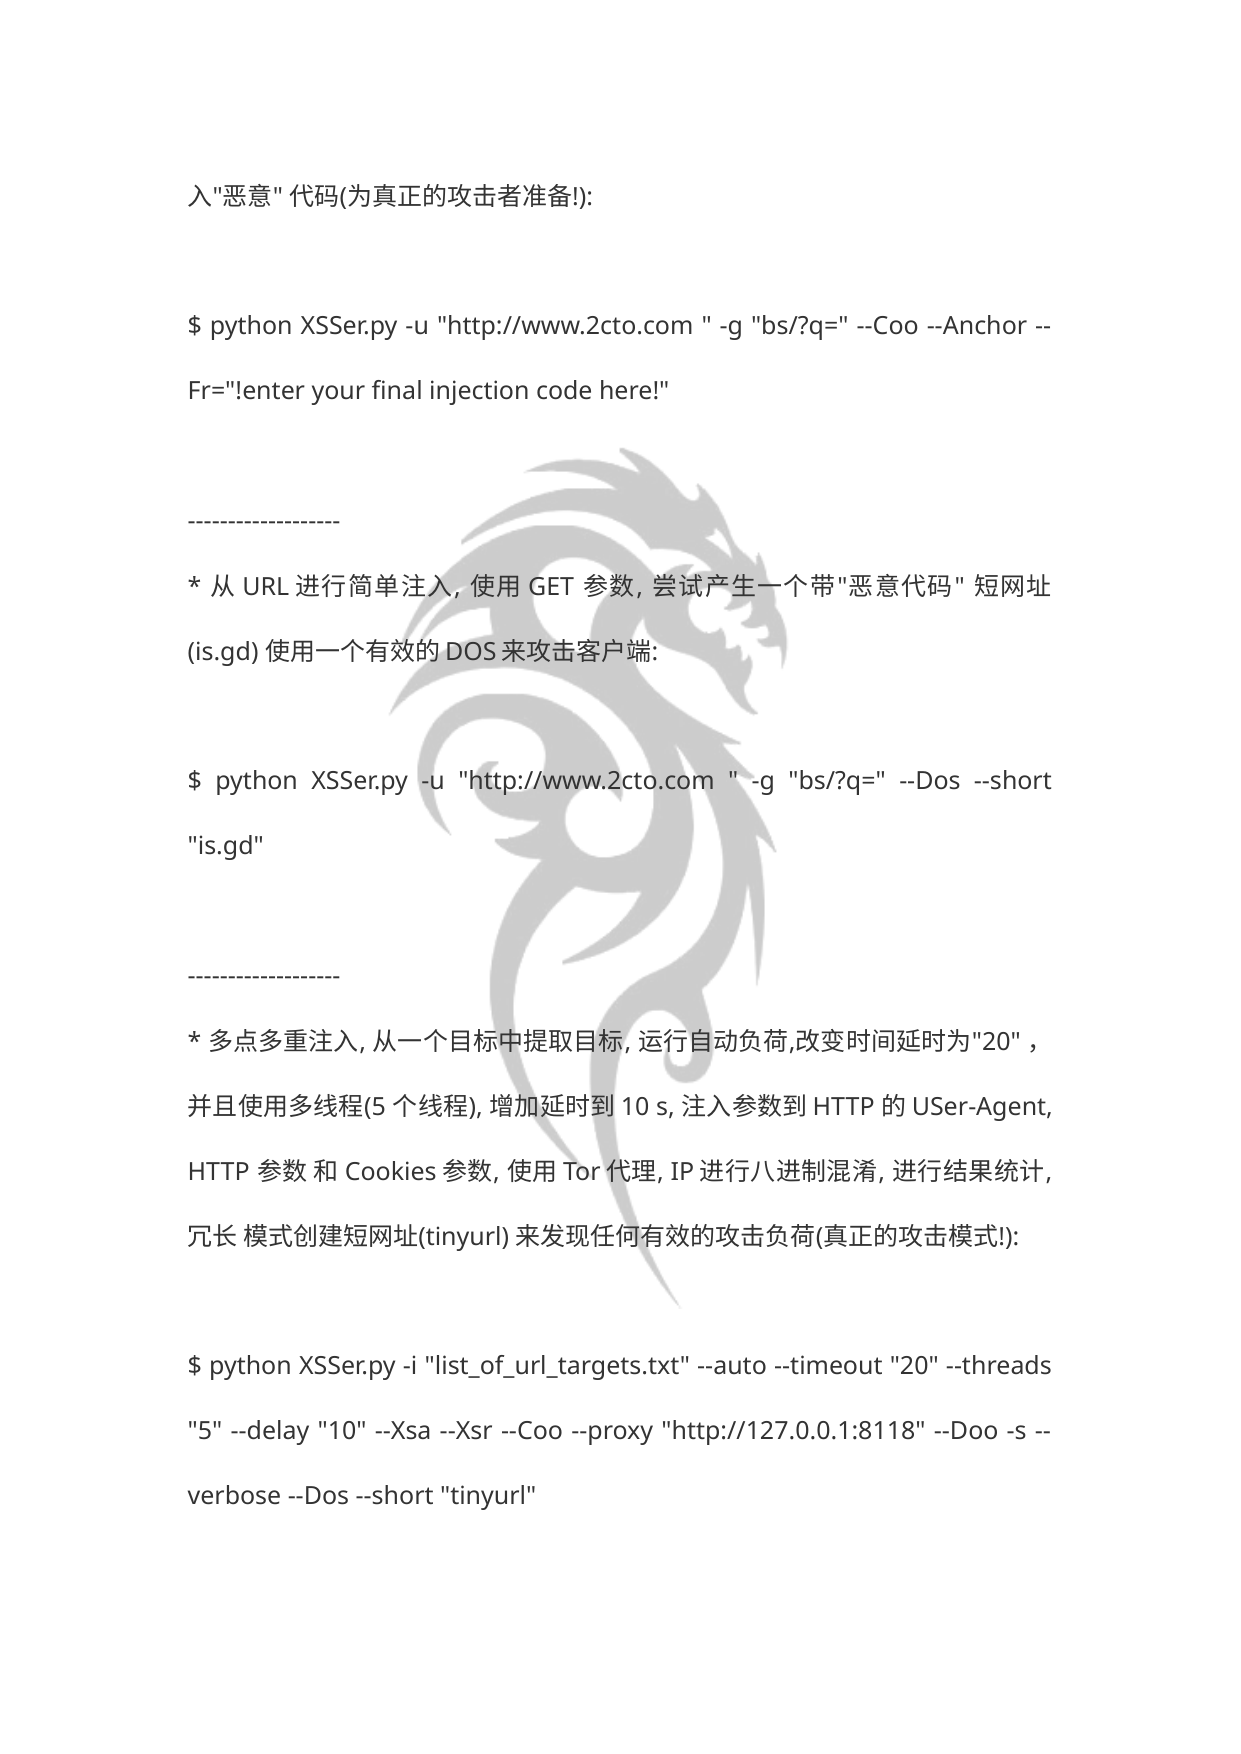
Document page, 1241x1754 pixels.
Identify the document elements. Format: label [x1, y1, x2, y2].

text [187, 162, 1053, 1527]
